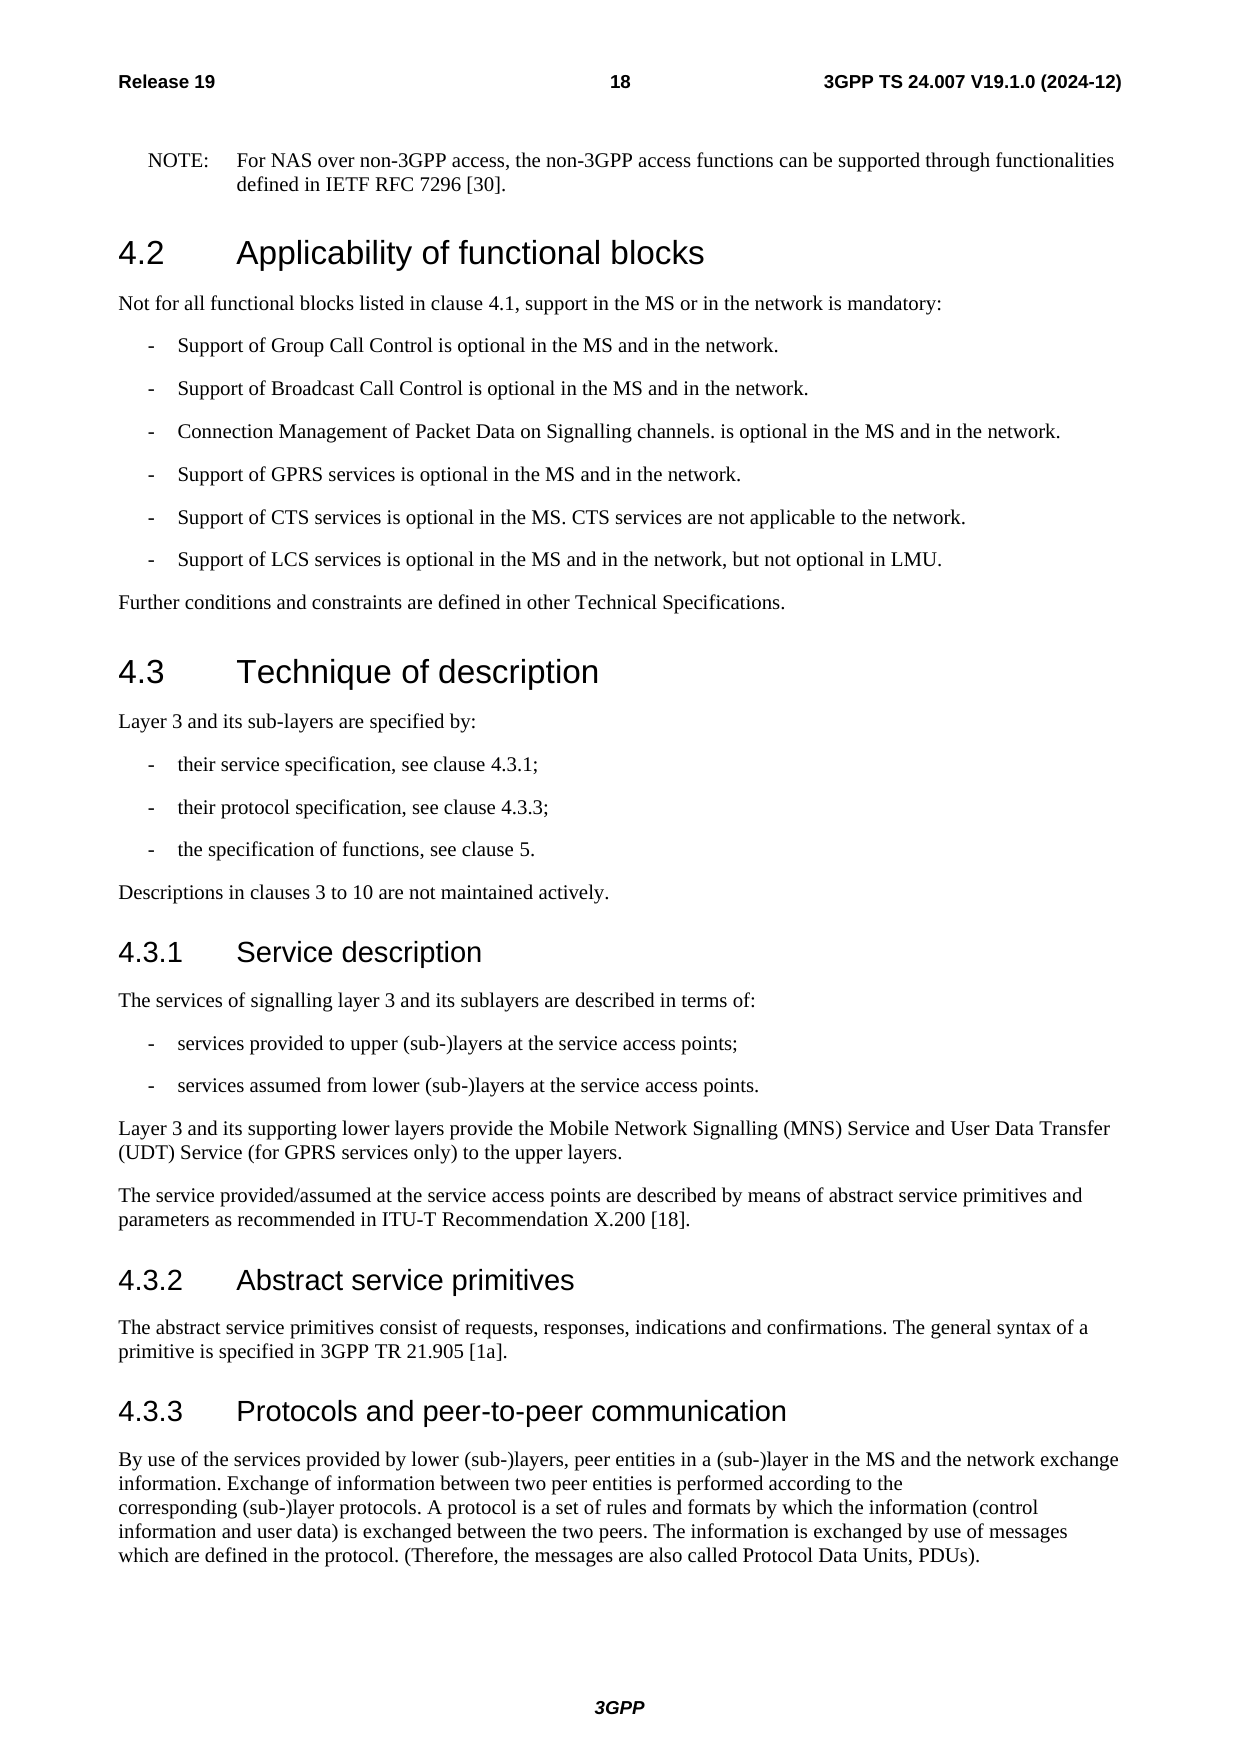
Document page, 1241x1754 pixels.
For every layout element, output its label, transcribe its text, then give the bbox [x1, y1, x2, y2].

text Not for all functional blocks listed in clause 4.1, support in the MS or in the network is mandatory: [118, 291, 1122, 314]
text - Support of CTS services is optional in the MS. CTS services are not applicable to the network. [148, 504, 1122, 529]
text - Connection Management of Packet Data on Signalling channels. is optional in the MS and in the network. [148, 419, 1122, 443]
subtitle 4.3.3 Protocols and peer-to-peer communication [118, 1394, 1122, 1428]
subtitle 4.2 Applicability of functional blocks [118, 233, 1122, 272]
subtitle 4.3 Technique of description [118, 652, 1122, 690]
text - their service specification, see clause 4.3.1; [148, 752, 1122, 776]
text - Support of Broadcast Call Control is optional in the MS and in the network. [148, 376, 1122, 400]
text Further conditions and constraints are defined in other Technical Specifications. [118, 590, 1122, 614]
text - Support of GPRS services is optional in the MS and in the network. [148, 462, 1122, 486]
text Descriptions in clauses 3 to 10 are not maintained actively. [118, 880, 1122, 904]
text By use of the services provided by lower (sub-)layers, peer entities in a (sub-)layer in the MS and the network exchange information. Exchange of information between two peer entities is performed according to the corresponding (sub-)layer protocols. A protocol is a set of rules and formats by which the information (control information and user data) is exchanged between the two peers. The information is exchanged by use of messages which are defined in the protocol. (Therefore, the messages are also called Protocol Data Units, PDUs). [118, 1446, 1122, 1567]
subtitle 4.3.2 Abstract service primitives [118, 1262, 1122, 1296]
text - their protocol specification, see clause 4.3.3; [148, 794, 1122, 819]
text The abstract service primitives consist of requests, responses, indications and confirmations. The general syntax of a primitive is specified in 3GPP TR 21.905 [1a]. [118, 1315, 1122, 1363]
text - the specification of functions, see clause 5. [148, 837, 1122, 861]
text - Support of Group Call Control is optional in the MS and in the network. [148, 333, 1122, 357]
text - Support of LCS services is optional in the MS and in the network, but not optional in LMU. [148, 547, 1122, 571]
text The service provided/assumed at the service access points are described by means of abstract service primitives and parameters as recommended in ITU-T Recommendation X.200 [18]. [118, 1183, 1122, 1231]
text NOTE: For NAS over non-3GPP access, the non-3GPP access functions can be supported through functionalities defined in IETF RFC 7296 [30]. [148, 148, 1122, 196]
text The services of signalling layer 3 and its sublayers are described in terms of: [118, 988, 1122, 1012]
subtitle 4.3.1 Service description [118, 936, 1122, 969]
text Layer 3 and its sub-layers are specified by: [118, 709, 1122, 733]
text - services provided to upper (sub-)layers at the service access points; [148, 1031, 1122, 1055]
text Layer 3 and its supporting lower layers provide the Mobile Network Signalling (MNS) Service and User Data Transfer (UDT) Service (for GPRS services only) to the upper layers. [118, 1116, 1122, 1164]
text - services assumed from lower (sub-)layers at the service access points. [148, 1073, 1122, 1097]
